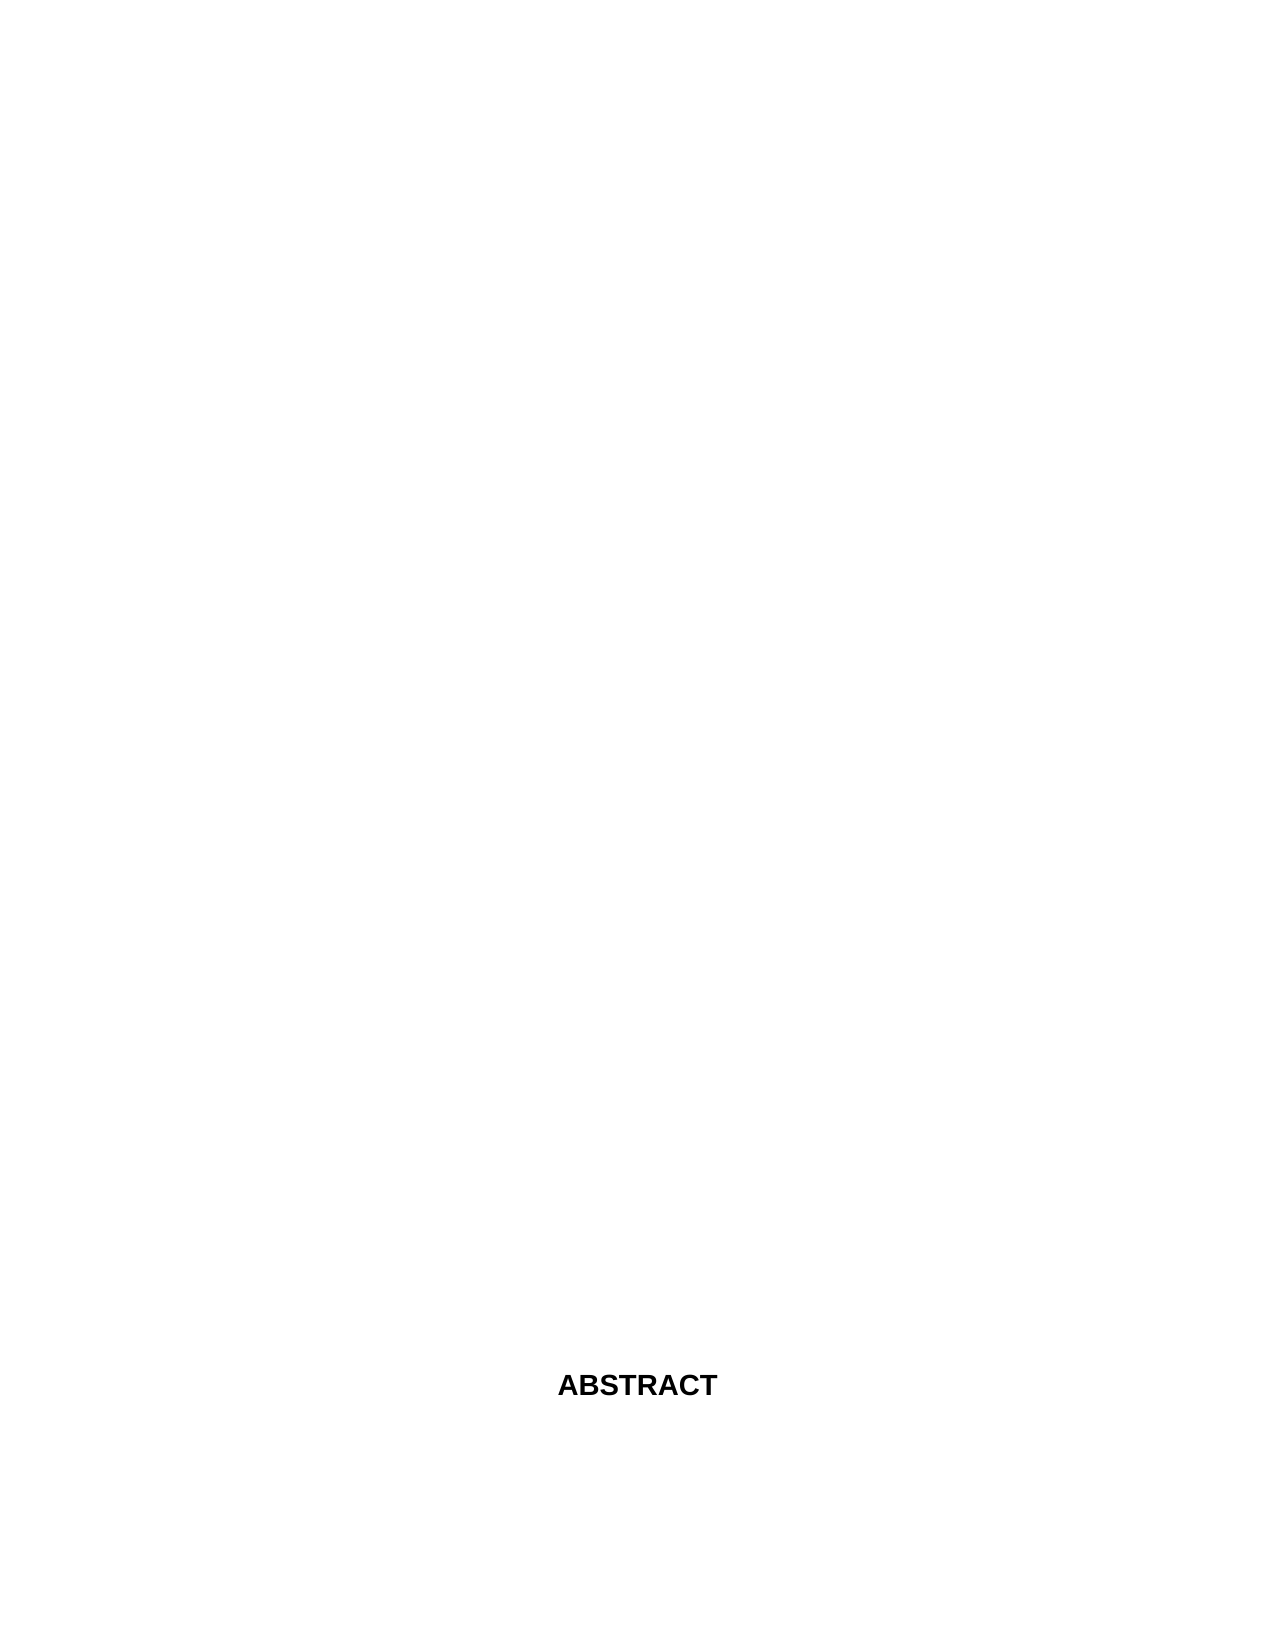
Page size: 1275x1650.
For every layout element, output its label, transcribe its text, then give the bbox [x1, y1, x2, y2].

text ABSTRACT [112, 1367, 1162, 1401]
